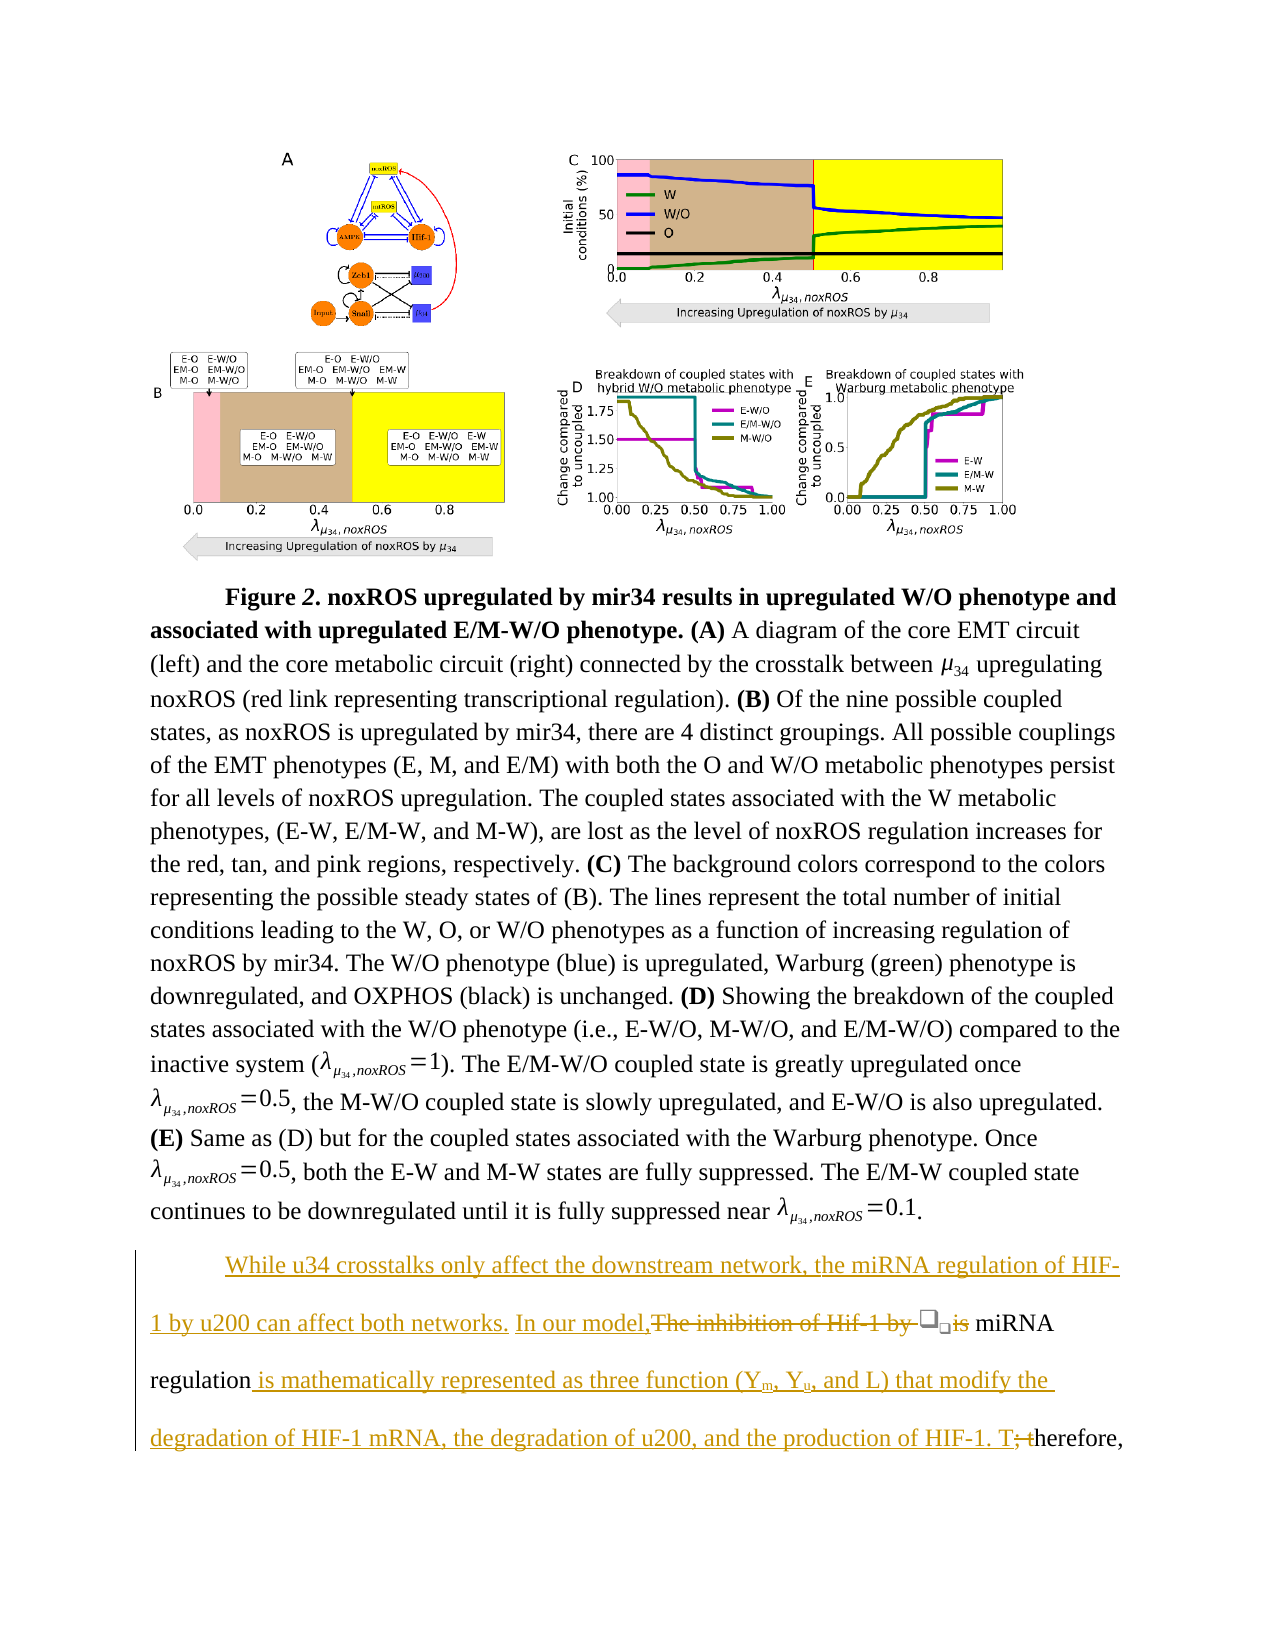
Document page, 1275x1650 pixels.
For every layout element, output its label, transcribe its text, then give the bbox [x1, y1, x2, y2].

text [150, 1250, 1125, 1451]
text Figure 2. noxROS upregulated by mir34 results in upregulated W/O phenotype and associated with upregulated E/M-W/O phenotype. (A) A diagram of the core EMT circuit (left) and the core metabolic circuit (right) connected by the crosstalk between upregulating noxROS (red link representing transcriptional regulation). (B) Of the nine possible coupled states, as noxROS is upregulated by mir34, there are 4 distinct groupings. All possible couplings of the EMT phenotypes (E, M, and E/M) with both the O and W/O metabolic phenotypes persist for all levels of noxROS upregulation. The coupled states associated with the W metabolic phenotypes, (E-W, E/M-W, and M-W), are lost as the level of noxROS regulation increases for the red, tan, and pink regions, respectively. (C) The background colors correspond to the colors representing the possible steady states of (B). The lines represent the total number of initial conditions leading to the W, O, or W/O phenotypes as a function of increasing regulation of noxROS by mir34. The W/O phenotype (blue) is upregulated, Warburg (green) phenotype is downregulated, and OXPHOS (black) is unchanged. (D) Showing the breakdown of the coupled states associated with the W/O phenotype (i.e., E-W/O, M-W/O, and E/M-W/O) compared to the inactive system (). The E/M-W/O coupled state is greatly upregulated once , the M-W/O coupled state is slowly upregulated, and E-W/O is also upregulated. (E) Same as (D) but for the coupled states associated with the Warburg phenotype. Once , both the E-W and M-W states are fully suppressed. The E/M-W coupled state continues to be downregulated until it is fully suppressed near . [150, 582, 1125, 1227]
picture [150, 150, 1025, 562]
